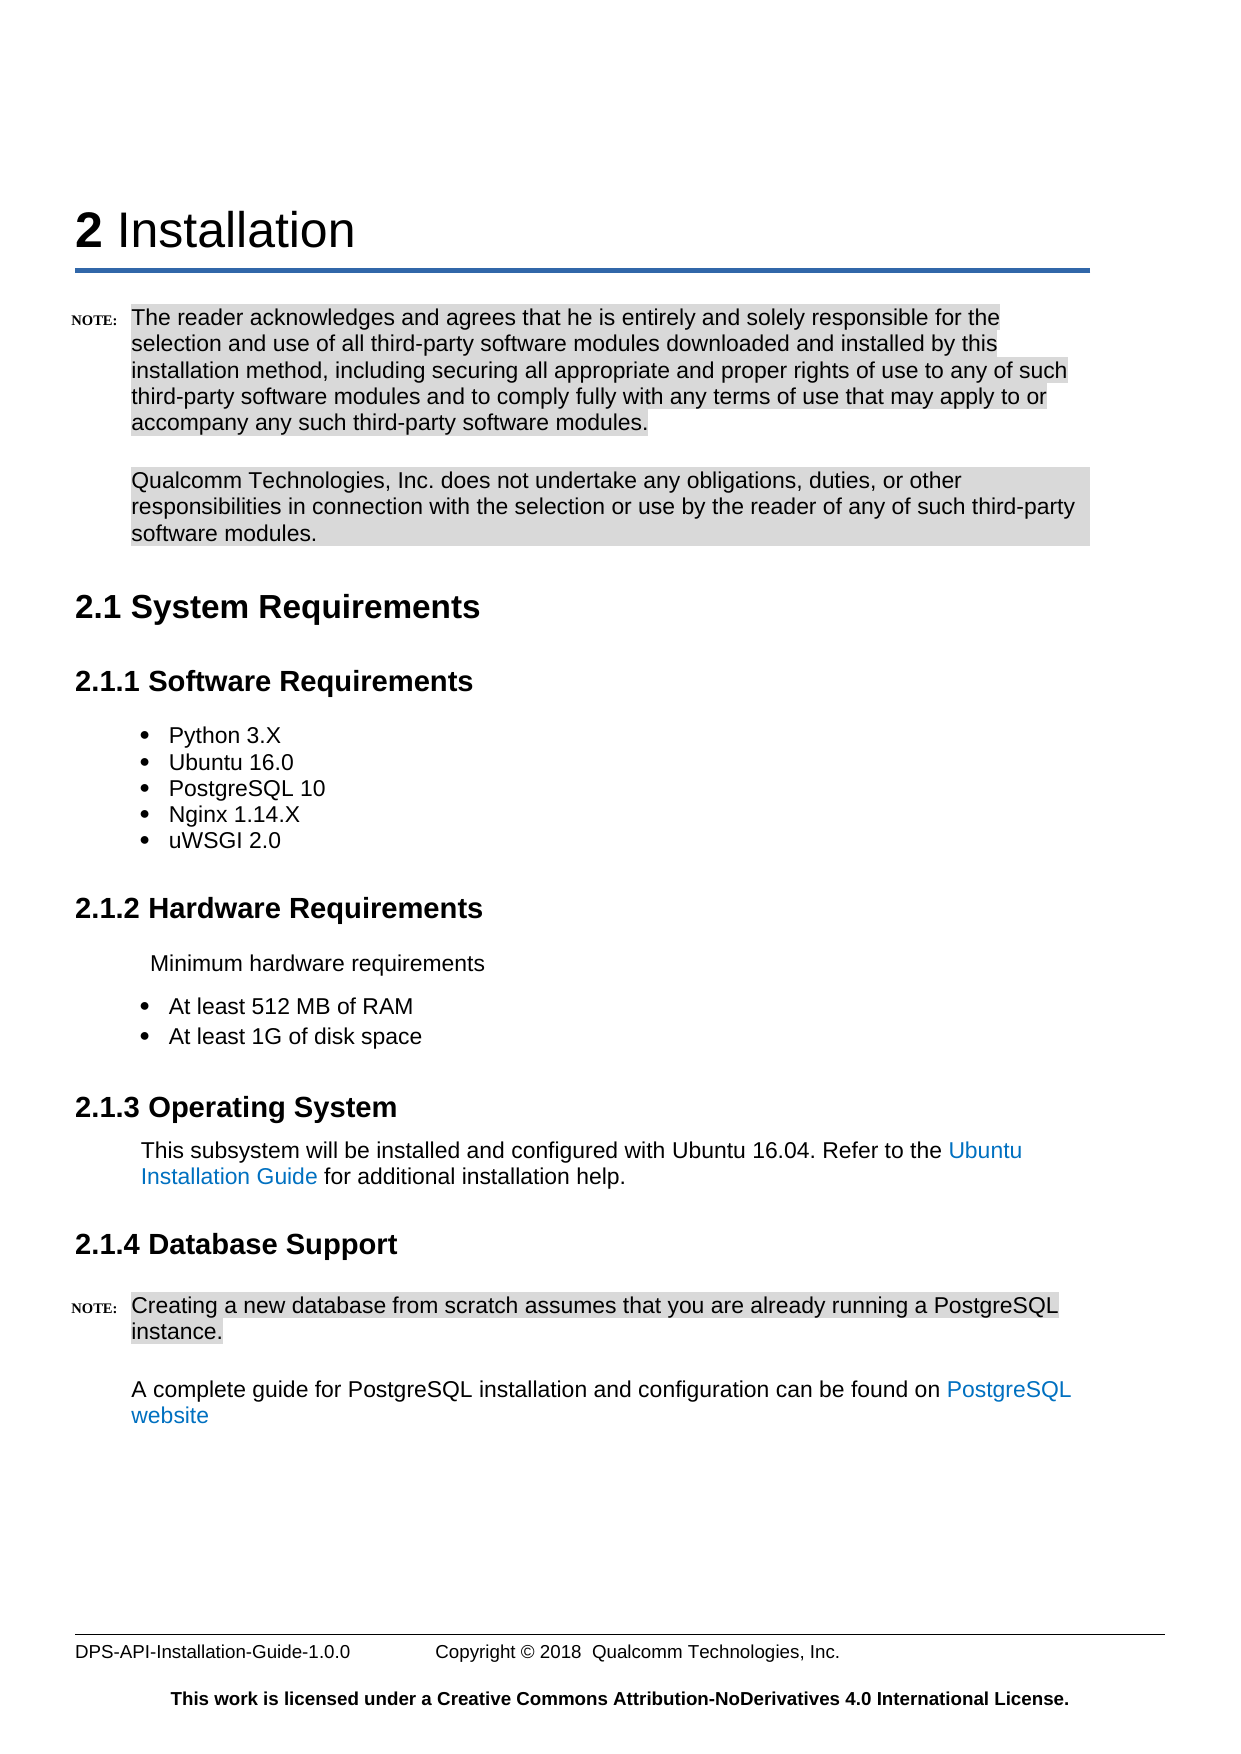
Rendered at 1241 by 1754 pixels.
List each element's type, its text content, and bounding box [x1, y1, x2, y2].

text This subsystem will be installed and configured with Ubuntu 16.04. Refer to the Ubuntu Installation Guide for additional installation help. [141, 1137, 1090, 1189]
list A complete guide for PostgreSQL installation and configuration can be found on PostgreSQL website [131, 1376, 1090, 1428]
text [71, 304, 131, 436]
subtitle Software Requirements [75, 663, 1090, 697]
text Minimum hardware requirements [150, 950, 1090, 976]
list Nginx 1.14.X [141, 801, 1090, 827]
list Ubuntu 16.0 [141, 748, 1090, 775]
list At least 512 MB of RAM [141, 993, 1090, 1019]
text Creating a new database from scratch assumes that you are already running a PostgreSQL instance. [223, 1292, 1090, 1344]
subtitle Operating System [75, 1091, 1090, 1124]
list Python 3.X [141, 722, 1090, 748]
list PostgreSQL 10 [141, 775, 1090, 801]
subtitle Installation [75, 200, 1090, 268]
subtitle Hardware Requirements [75, 891, 1090, 925]
text The reader acknowledges and agrees that he is entirely and solely responsible for the selection and use of all third-party software modules downloaded and installed by this installation method, including securing all appropriate and proper rights of use to any of such third-party software modules and to comply fully with any terms of use that may apply to or accompany any such third-party software modules. [648, 304, 1090, 436]
subtitle Database Support [75, 1227, 1090, 1260]
list At least 1G of disk space [141, 1023, 1090, 1049]
subtitle System Requirements [75, 588, 1090, 626]
list uWSGI 2.0 [141, 827, 1090, 854]
list Qualcomm Technologies, Inc. does not undertake any obligations, duties, or other responsibilities in connection with the selection or use by the reader of any of such third-party software modules. [131, 467, 1090, 546]
